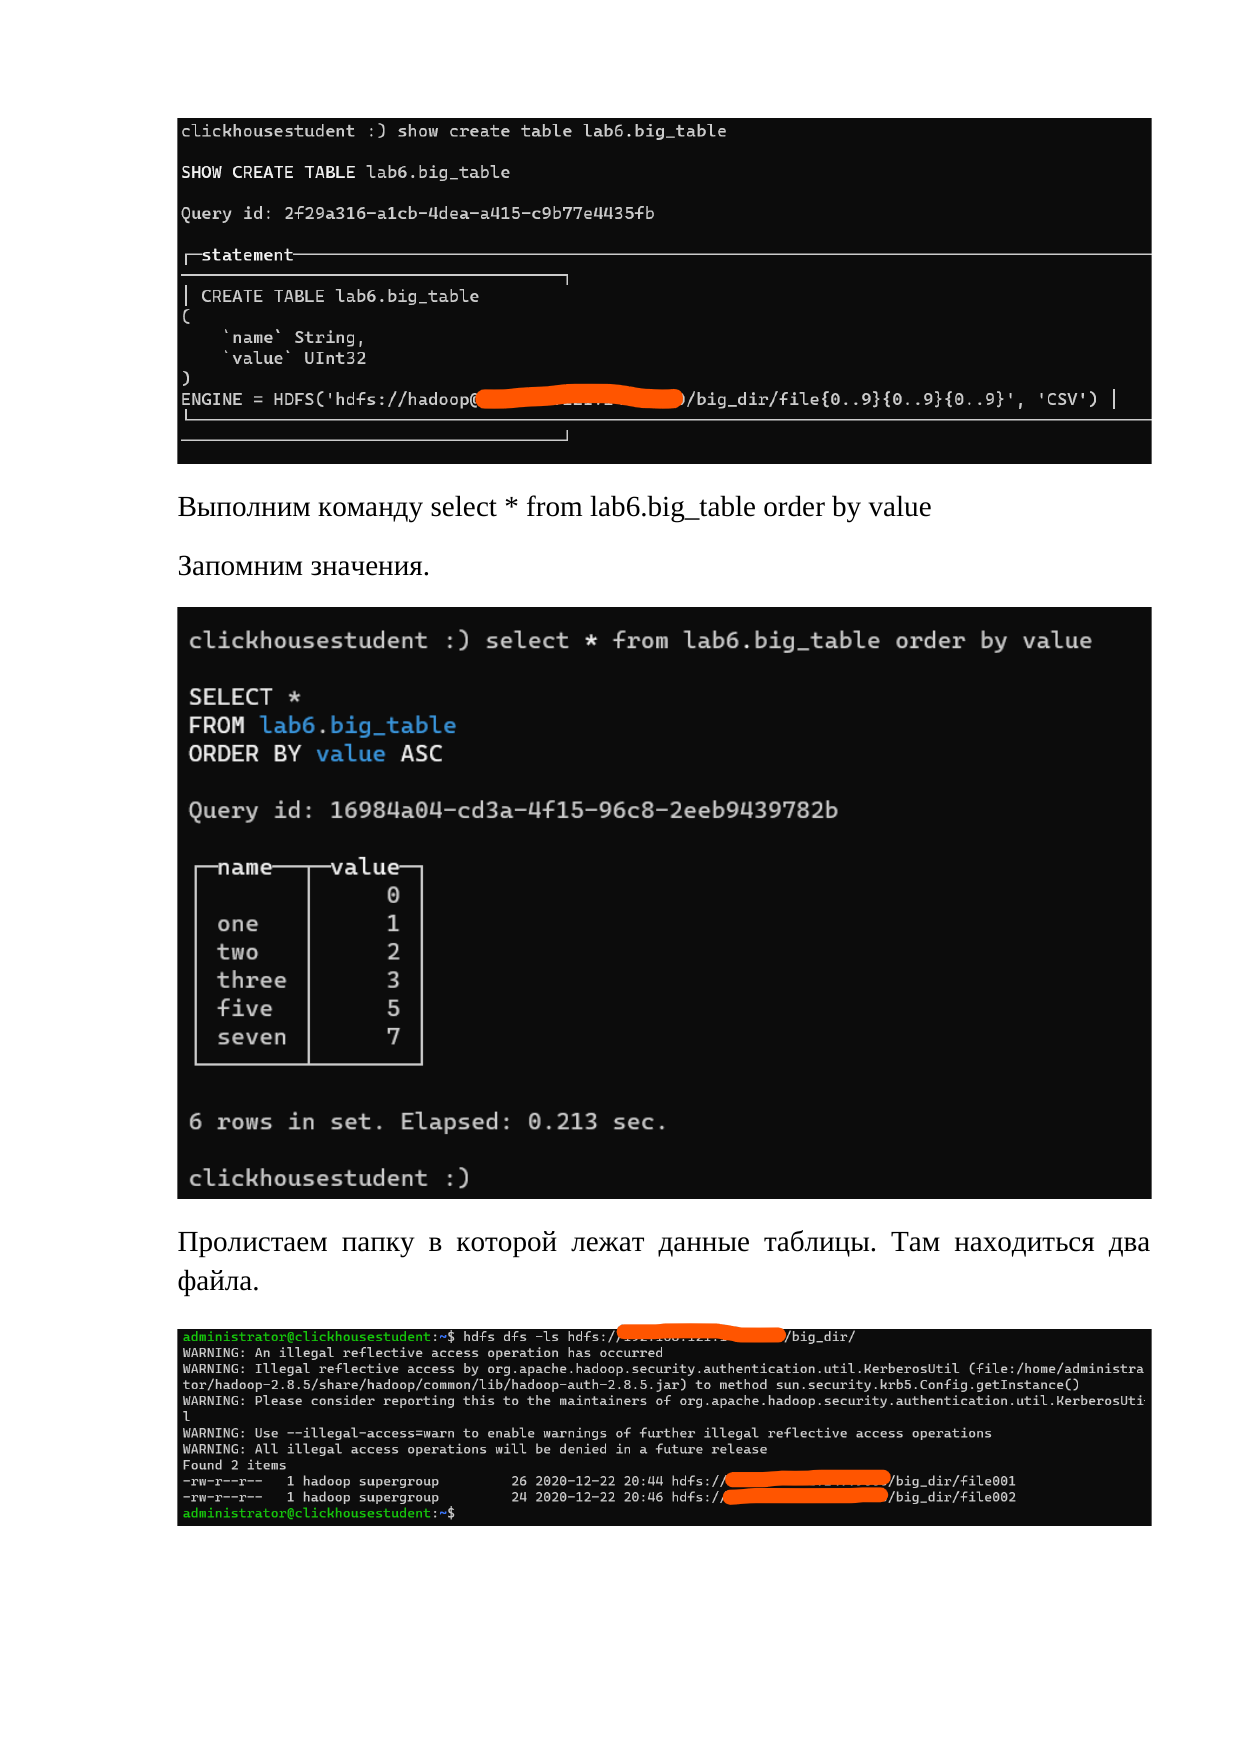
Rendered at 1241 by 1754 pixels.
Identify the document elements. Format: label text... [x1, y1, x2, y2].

picture [177, 118, 1152, 464]
picture [177, 607, 1152, 1199]
text Запомним значения. [177, 548, 1152, 582]
text Пролистаем папку в которой лежат данные таблицы. Там находиться два файла. [177, 1224, 1152, 1297]
picture [177, 1322, 1152, 1526]
text Выполним команду select * from lab6.big_table order by value [177, 489, 1152, 523]
